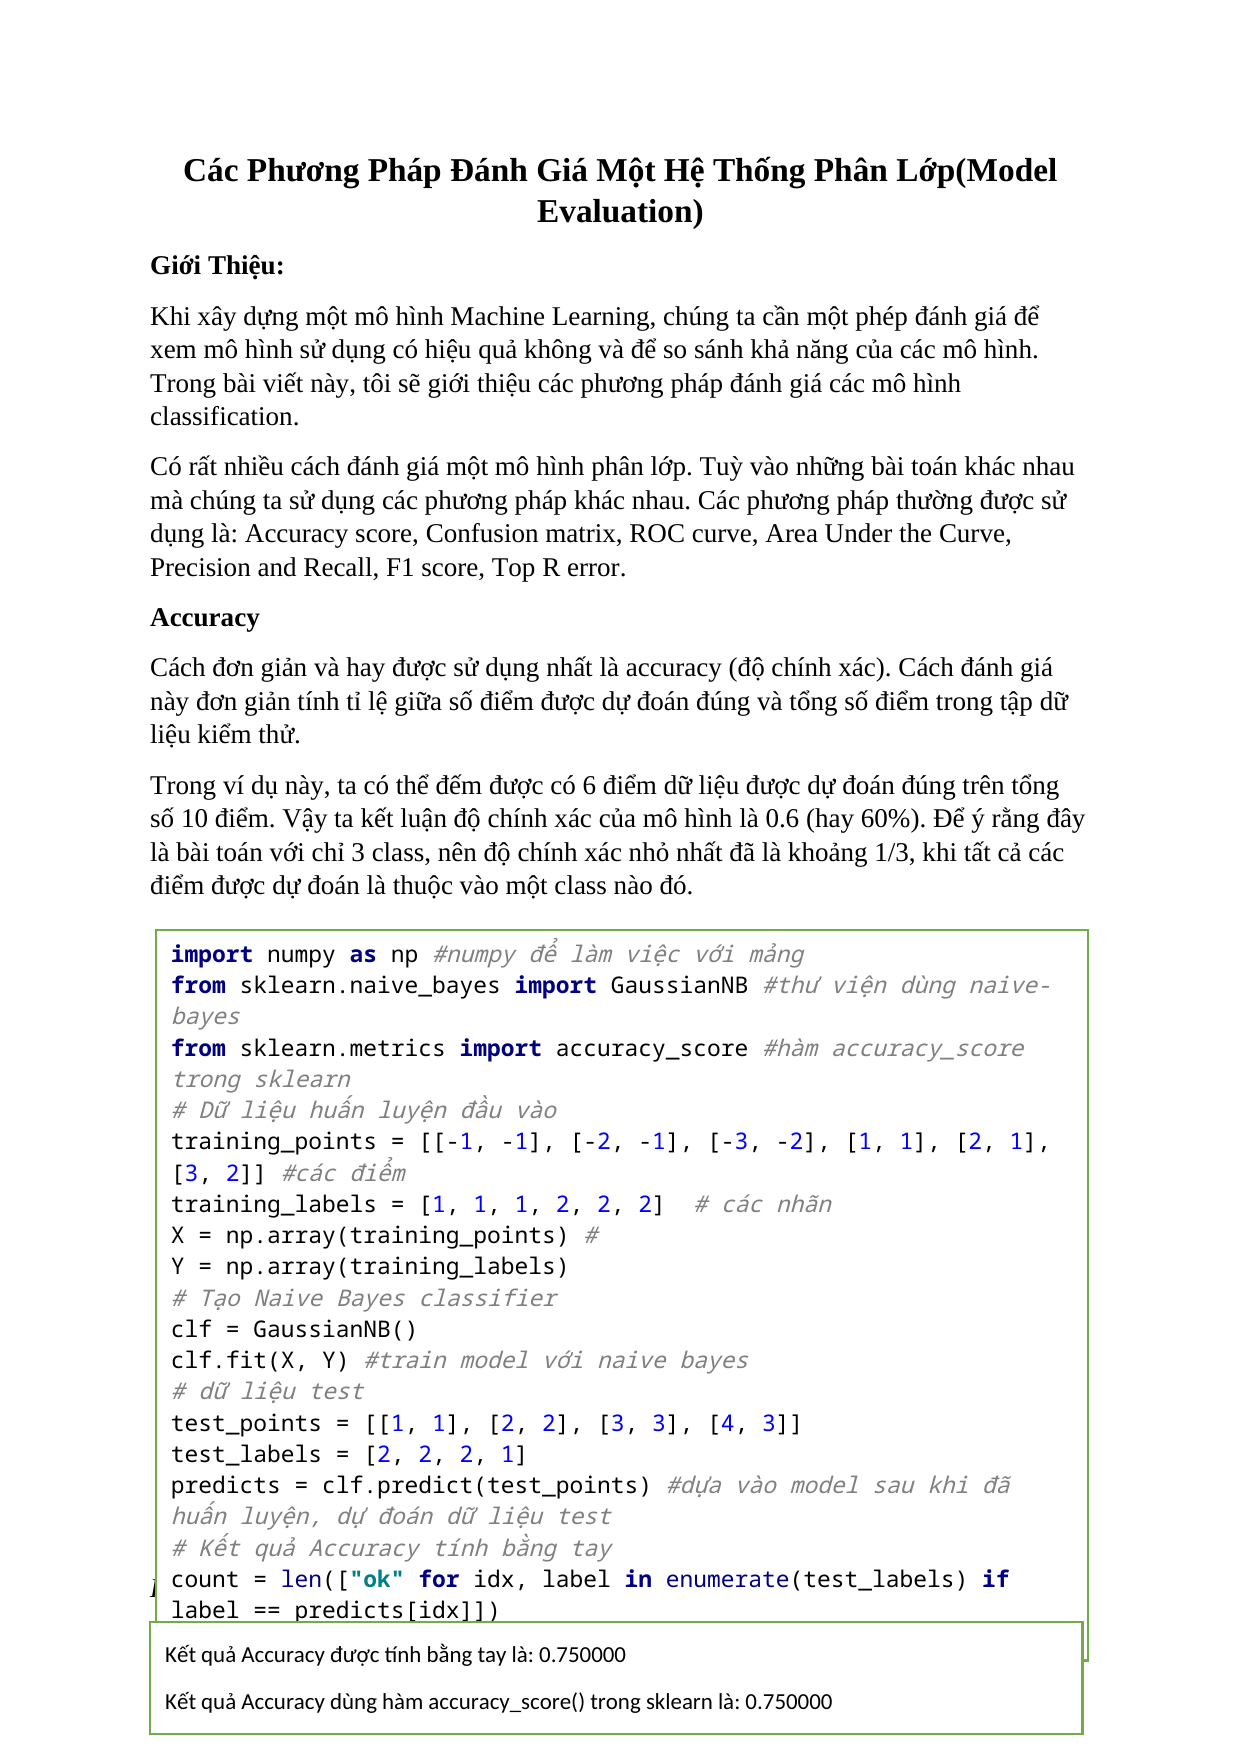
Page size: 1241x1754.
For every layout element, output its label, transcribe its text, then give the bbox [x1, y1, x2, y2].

text Cách đơn giản và hay được sử dụng nhất là accuracy (độ chính xác). Cách đánh giá này đơn giản tính tỉ lệ giữa số điểm được dự đoán đúng và tổng số điểm trong tập dữ liệu kiểm thử. [150, 651, 1090, 750]
text Có rất nhiều cách đánh giá một mô hình phân lớp. Tuỳ vào những bài toán khác nhau mà chúng ta sử dụng các phương pháp khác nhau. Các phương pháp thường được sử dụng là: Accuracy score, Confusion matrix, ROC curve, Area Under the Curve, Precision and Recall, F1 score, Top R error. [150, 450, 1090, 582]
text Khi xây dựng một mô hình Machine Learning, chúng ta cần một phép đánh giá để xem mô hình sử dụng có hiệu quả không và để so sánh khả năng của các mô hình. Trong bài viết này, tôi sẽ giới thiệu các phương pháp đánh giá các mô hình classification. [150, 299, 1090, 431]
text Các Phương Pháp Đánh Giá Một Hệ Thống Phân Lớp(Model Evaluation) [150, 150, 1090, 230]
text Trong ví dụ này, ta có thể đếm được có 6 điểm dữ liệu được dự đoán đúng trên tổng số 10 điểm. Vậy ta kết luận độ chính xác của mô hình là 0.6 (hay 60%). Để ý rằng đây là bài toán với chỉ 3 class, nên độ chính xác nhỏ nhất đã là khoảng 1/3, khi tất cả các điểm được dự đoán là thuộc vào một class nào đó. [150, 769, 1090, 901]
text Accuracy [150, 601, 1090, 632]
text Giới Thiệu: [150, 249, 1090, 281]
